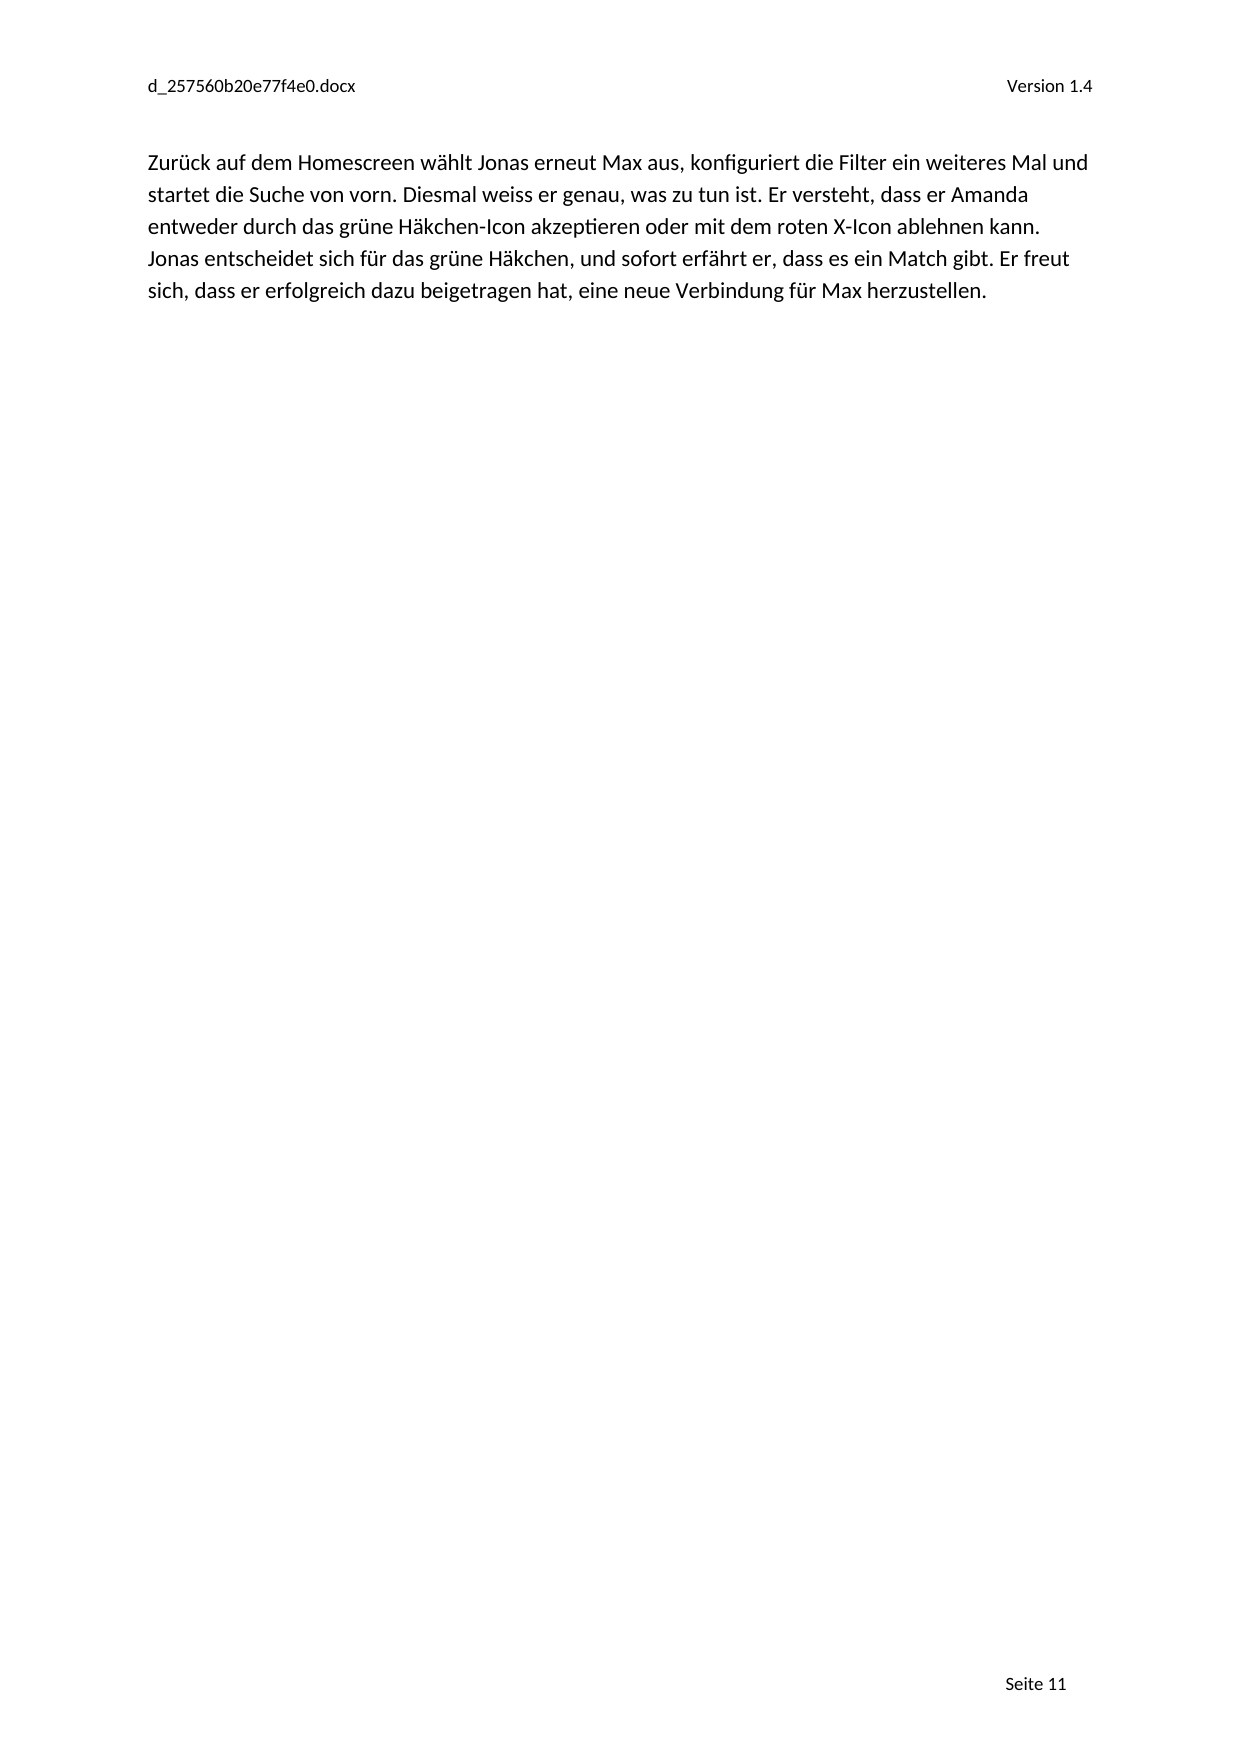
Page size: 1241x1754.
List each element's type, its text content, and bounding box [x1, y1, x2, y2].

text Zurück auf dem Homescreen wählt Jonas erneut Max aus, konfiguriert die Filter ein weiteres Mal und startet die Suche von vorn. Diesmal weiss er genau, was zu tun ist. Er versteht, dass er Amanda entweder durch das grüne Häkchen-Icon akzeptieren oder mit dem roten X-Icon ablehnen kann. Jonas entscheidet sich für das grüne Häkchen, und sofort erfährt er, dass es ein Match gibt. Er freut sich, dass er erfolgreich dazu beigetragen hat, eine neue Verbindung für Max herzustellen. [148, 148, 1093, 304]
